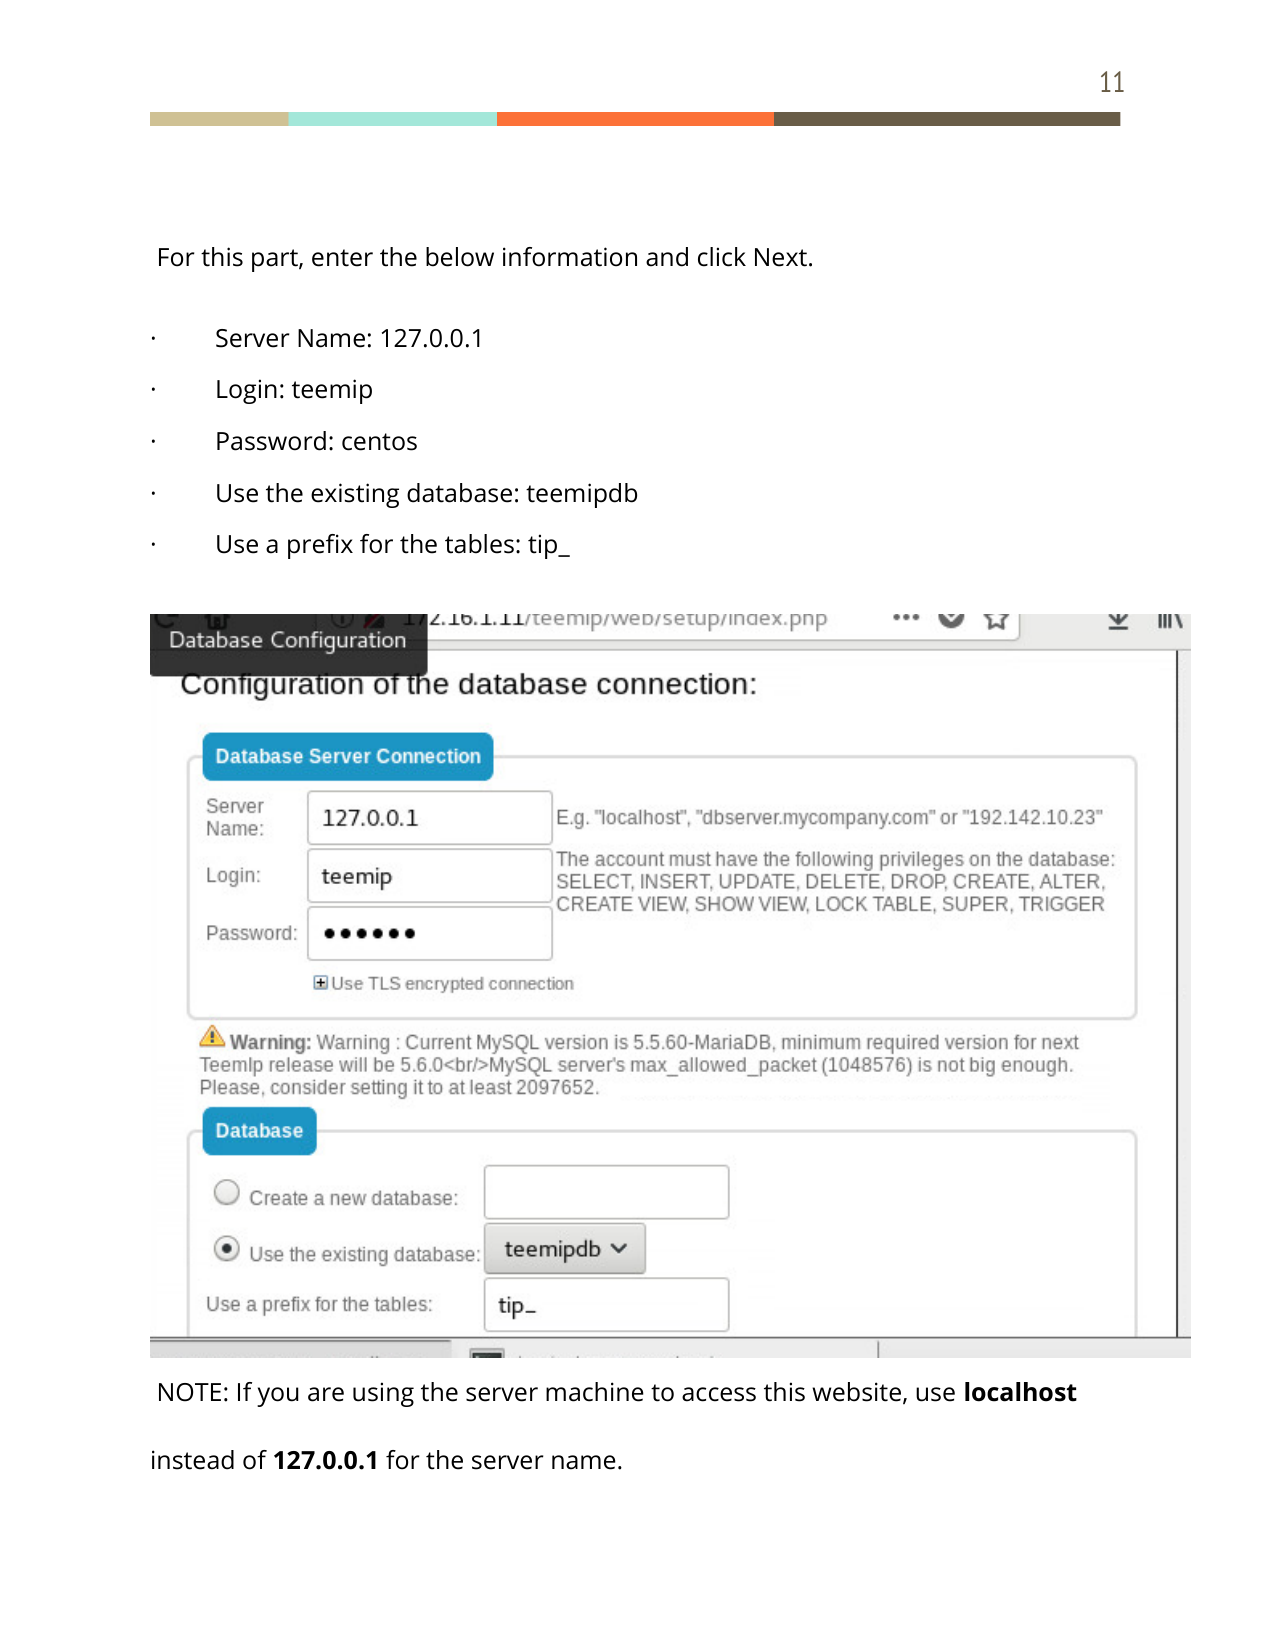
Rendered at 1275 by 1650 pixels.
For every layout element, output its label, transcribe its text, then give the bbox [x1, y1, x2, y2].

text · Password: centos [150, 424, 1125, 458]
text · Server Name: 127.0.0.1 [150, 320, 1125, 354]
text · Login: teemip [150, 372, 1125, 406]
picture [150, 614, 1191, 1358]
text For this part, enter the below information and click Next. [150, 240, 1125, 274]
text NOTE: If you are using the server machine to access this website, use localhost instead of 127.0.0.1 for the server name. [150, 1375, 1125, 1477]
text · Use the existing database: teemipdb [150, 475, 1125, 509]
picture [150, 112, 1121, 126]
text · Use a prefix for the tables: tip_ [150, 527, 1125, 561]
